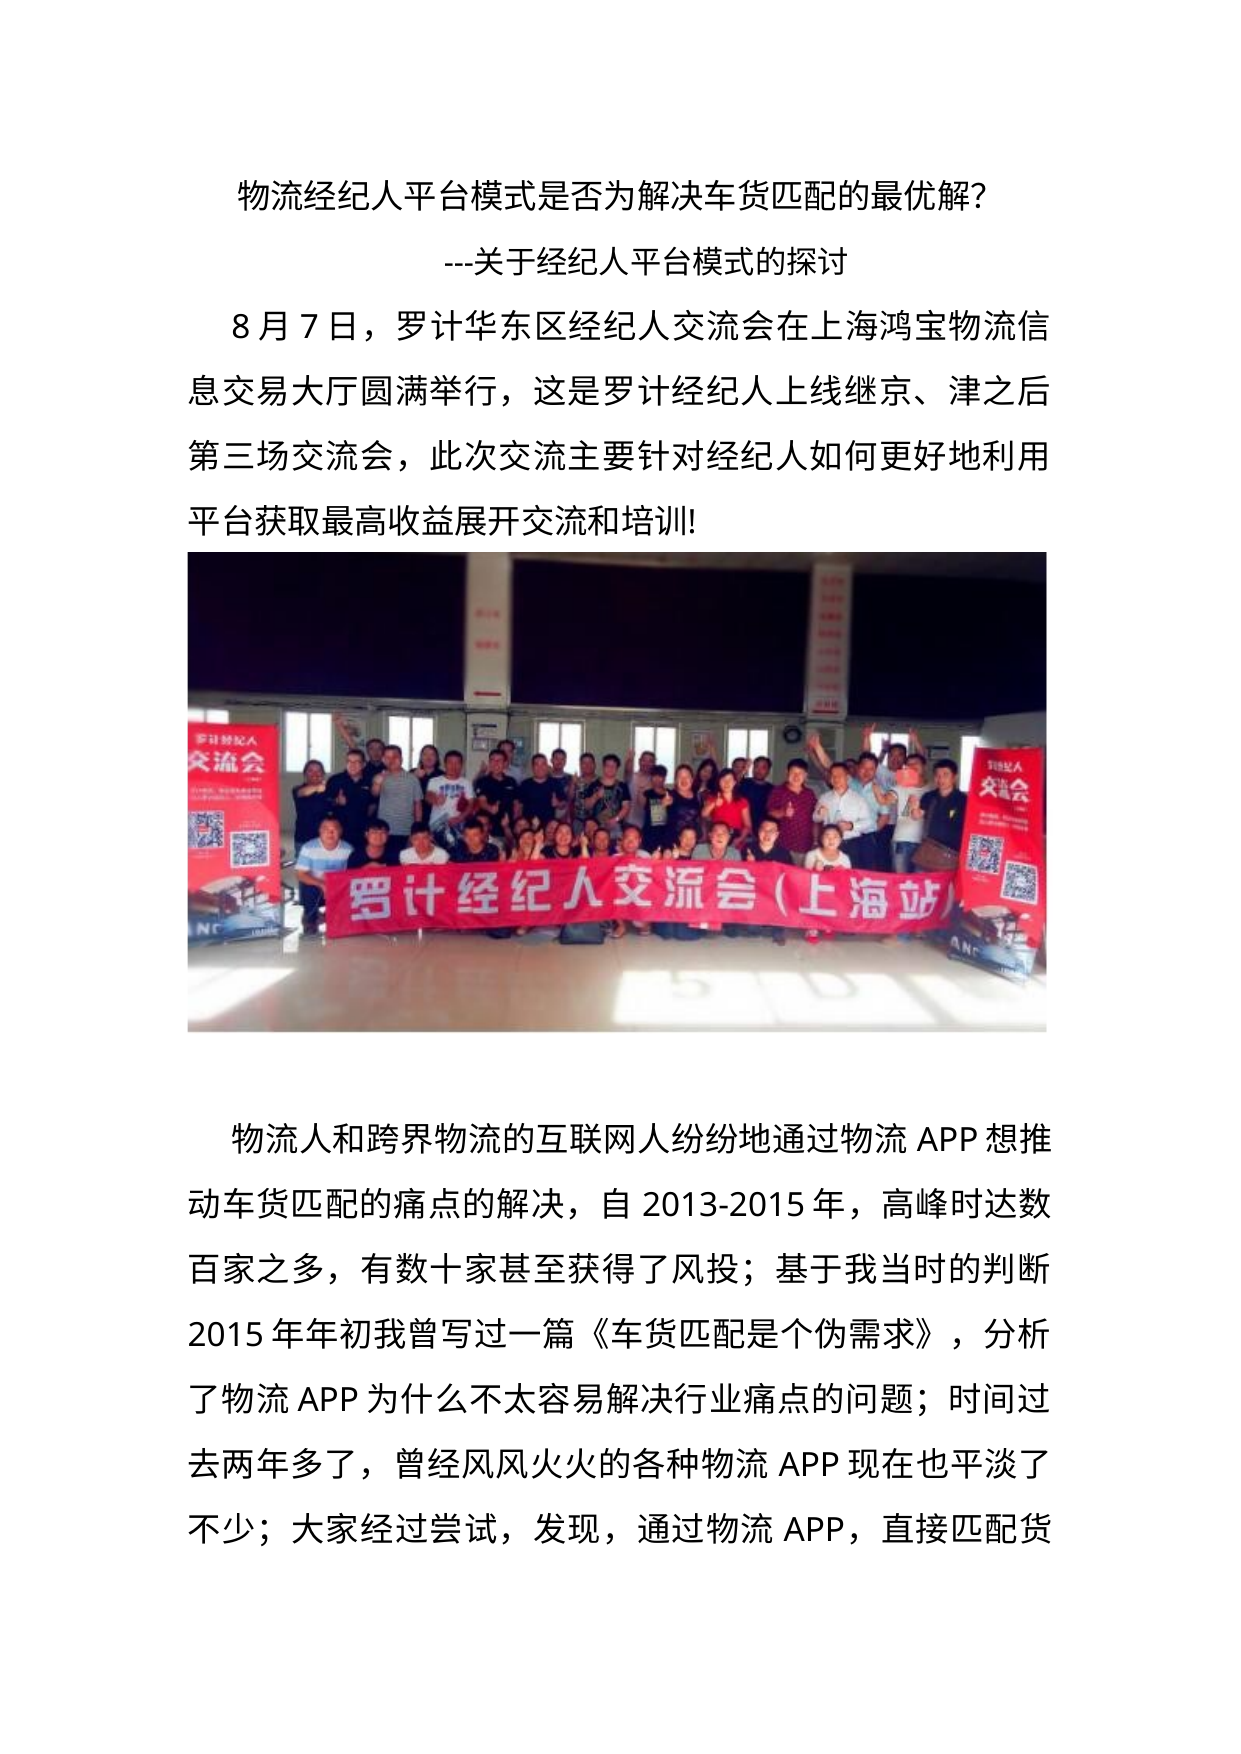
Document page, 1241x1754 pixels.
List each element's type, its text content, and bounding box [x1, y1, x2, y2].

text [187, 1104, 1053, 1559]
picture [187, 552, 1053, 1037]
text ---关于经纪人平台模式的探讨 [187, 227, 1053, 292]
text 8月7日，罗计华东区经纪人交流会在上海鸿宝物流信息交易大厅圆满举行，这是罗计经纪人上线继京、津之后第三场交流会，此次交流主要针对经纪人如何更好地利用平台获取最高收益展开交流和培训! [187, 292, 1053, 552]
text 物流经纪人平台模式是否为解决车货匹配的最优解？ [187, 162, 1053, 227]
